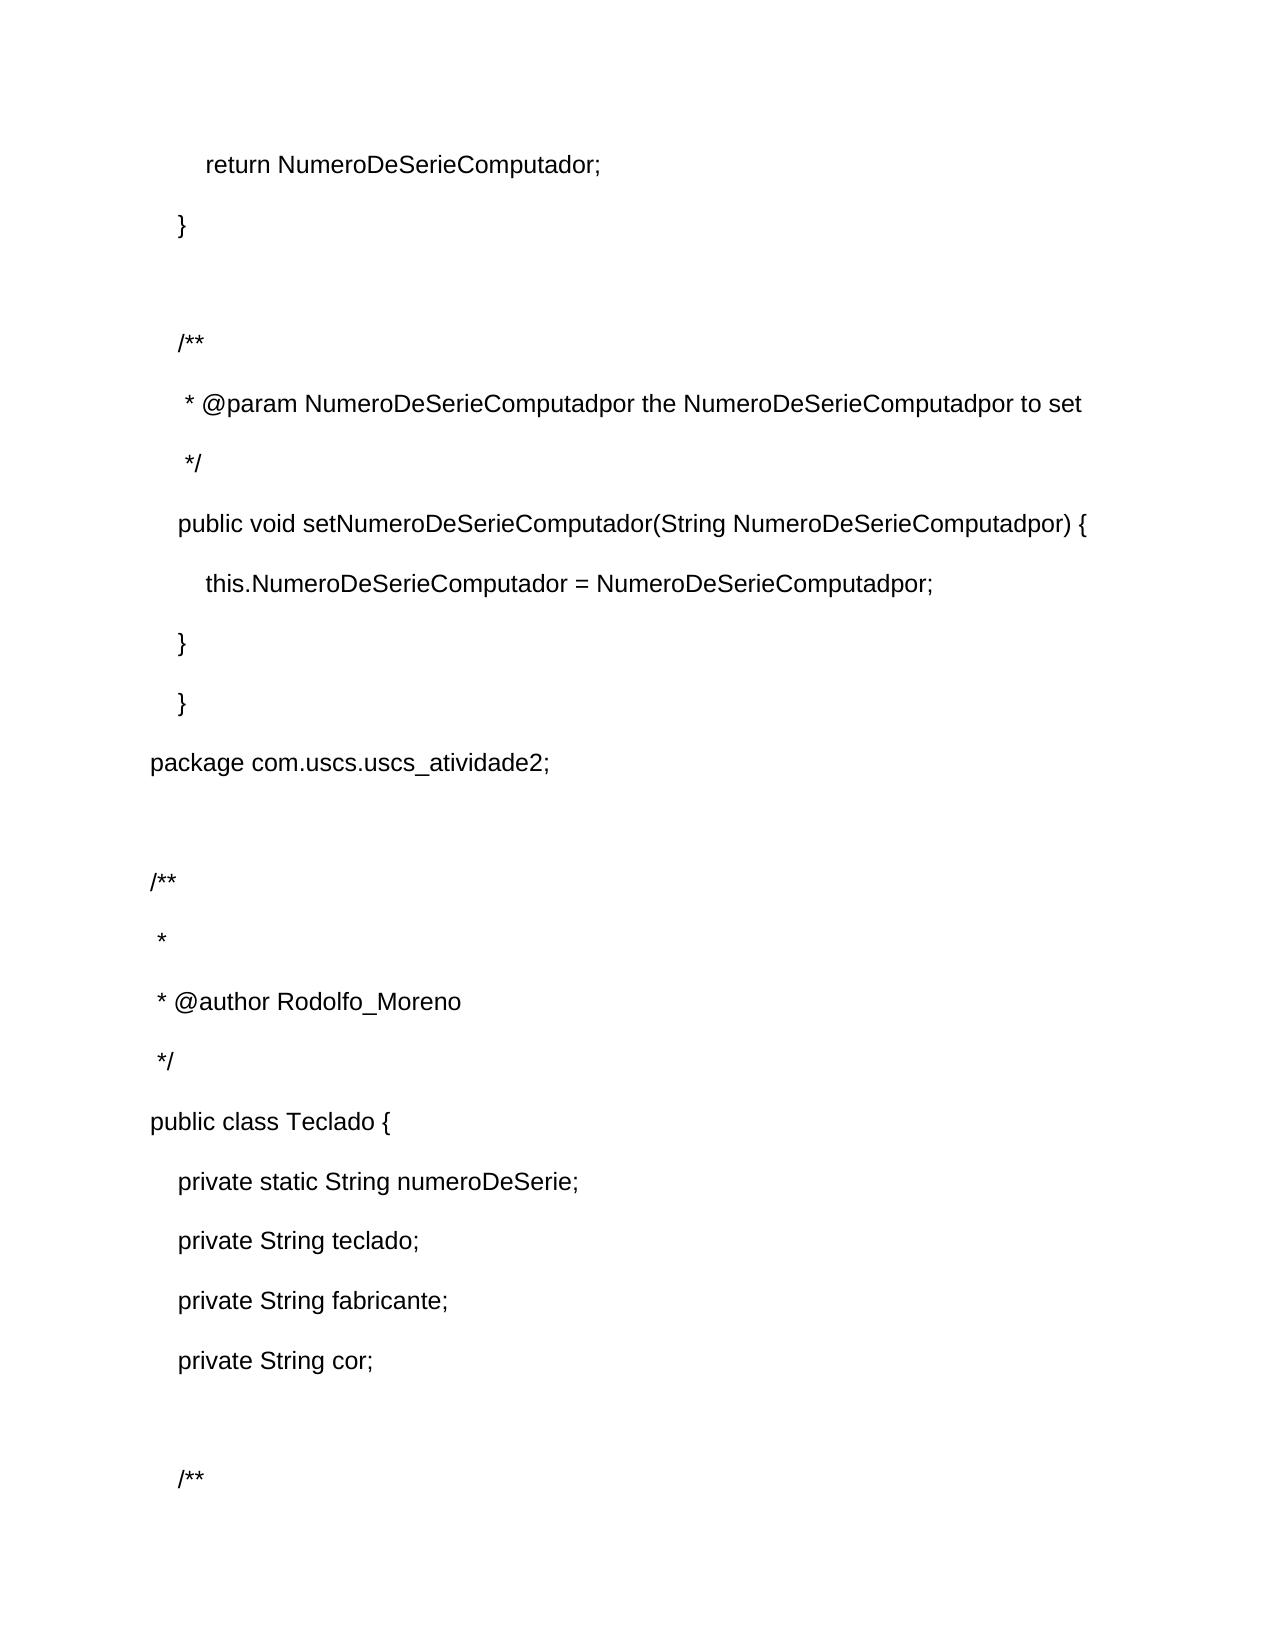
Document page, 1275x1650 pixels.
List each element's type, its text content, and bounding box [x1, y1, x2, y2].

text package com.uscs.uscs_atividade2; [150, 748, 1125, 777]
text /** [150, 1465, 1125, 1494]
text * @author Rodolfo_Moreno [150, 987, 1125, 1016]
text } [150, 210, 1125, 238]
text private String cor; [150, 1346, 1125, 1374]
text } [150, 628, 1125, 657]
text * @param NumeroDeSerieComputadpor the NumeroDeSerieComputadpor to set [150, 389, 1125, 418]
text private String fabricante; [150, 1286, 1125, 1315]
text public void setNumeroDeSerieComputador(String NumeroDeSerieComputadpor) { [150, 509, 1125, 537]
text */ [150, 449, 1125, 478]
text private String teclado; [150, 1226, 1125, 1255]
text private static String numeroDeSerie; [150, 1166, 1125, 1195]
text this.NumeroDeSerieComputador = NumeroDeSerieComputadpor; [150, 568, 1125, 597]
text * [150, 927, 1125, 956]
text /** [150, 329, 1125, 358]
text */ [150, 1047, 1125, 1076]
text /** [150, 867, 1125, 896]
text } [150, 688, 1125, 717]
text return NumeroDeSerieComputador; [150, 150, 1125, 179]
text public class Teclado { [150, 1107, 1125, 1135]
